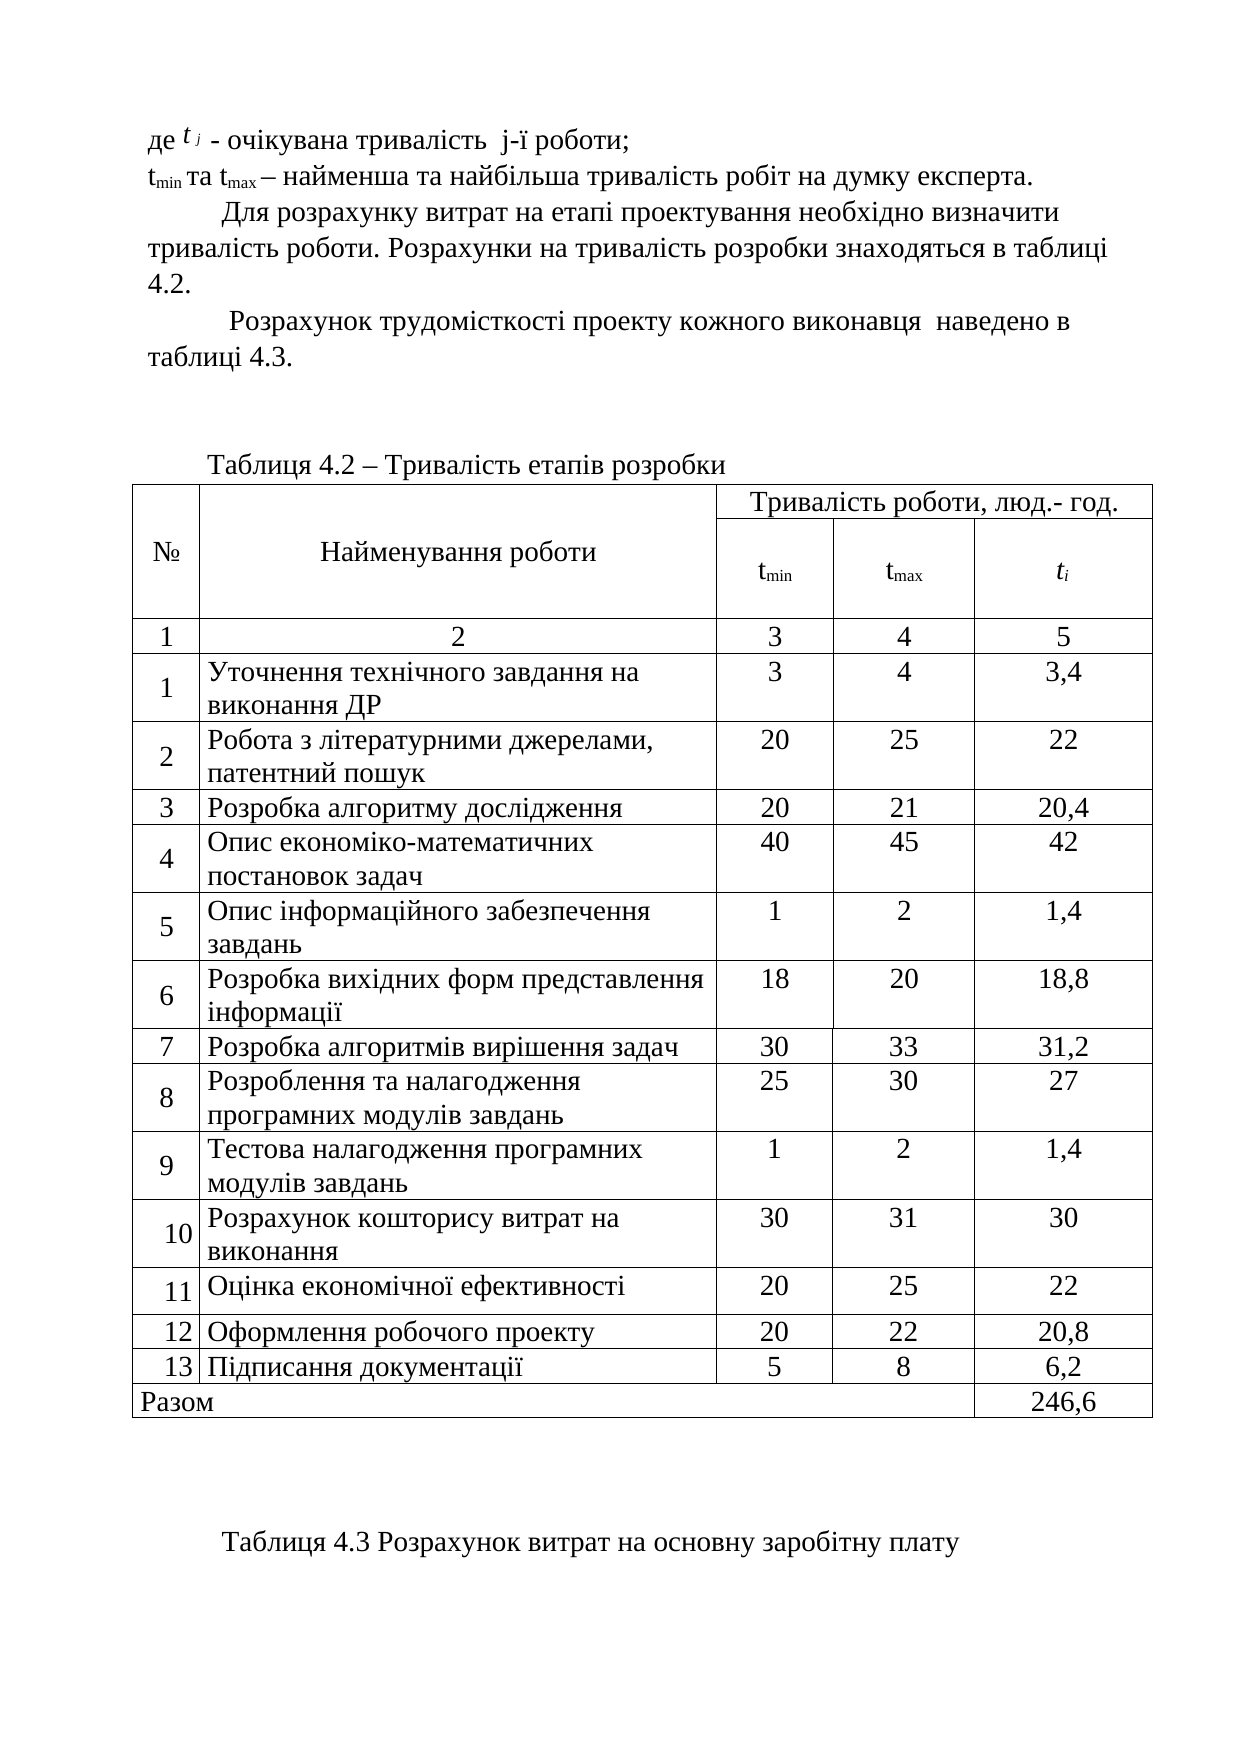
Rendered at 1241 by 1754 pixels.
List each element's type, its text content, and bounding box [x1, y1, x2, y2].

table_cell 7 [133, 1029, 199, 1062]
table_cell 2 [833, 1132, 974, 1199]
table_cell 3 [133, 790, 199, 823]
table_cell 4 [133, 825, 199, 892]
table_cell 9 [133, 1132, 199, 1199]
table_header Найменування роботи [200, 485, 716, 618]
text tmin та tmax – найменша та найбільша тривалість робіт на думку експерта. [148, 158, 1152, 192]
table_cell 18,8 [975, 961, 1152, 1028]
table_cell Опис економіко-математичних постановок задач [200, 825, 716, 892]
table_cell 11 [133, 1268, 199, 1313]
table_cell Робота з літературними джерелами, патентний пошук [200, 722, 716, 789]
table_cell 13 [133, 1349, 199, 1383]
table_cell 20 [717, 1315, 832, 1348]
table_cell 4 [834, 619, 974, 653]
table_cell tmax [834, 519, 974, 618]
table_cell 20,4 [975, 790, 1152, 823]
table_cell 3 [717, 654, 833, 721]
table_cell Розробка вихідних форм представлення інформації [200, 961, 716, 1028]
table_cell 2 [834, 893, 974, 960]
table_cell Уточнення технічного завдання на виконання ДР [200, 654, 716, 721]
table_cell 20 [717, 790, 833, 823]
table_cell 30 [833, 1064, 974, 1131]
table_cell 20 [717, 722, 833, 789]
table_cell 1 [133, 654, 199, 721]
table_cell 30 [717, 1029, 832, 1062]
table_cell Розробка алгоритму дослідження [200, 790, 716, 823]
table_cell 5 [975, 619, 1152, 653]
table_cell 45 [834, 825, 974, 892]
table_cell 21 [834, 790, 974, 823]
table_cell 2 [133, 722, 199, 789]
text Для розрахунку витрат на етапі проектування необхідно визначити тривалість роботи. Розрахунки на тривалість розробки знаходяться в таблиці 4.2. [148, 194, 1152, 300]
table_cell 2 [200, 619, 716, 653]
table_cell 22 [833, 1315, 974, 1348]
table_header Тривалість роботи, люд.- год. [717, 485, 1152, 518]
table_cell 20,8 [975, 1315, 1152, 1348]
table_cell 3 [717, 619, 833, 653]
text Розрахунок трудомісткості проекту кожного виконавця наведено в таблиці 4.3. [148, 303, 1152, 372]
table_cell ti [975, 519, 1152, 618]
table_cell 1 [717, 893, 833, 960]
table_cell 8 [833, 1349, 974, 1383]
text Таблиця 4.3 Розрахунок витрат на основну заробітну плату [148, 1524, 1152, 1557]
table_cell 18 [717, 961, 833, 1028]
text де - очікувана тривалість j-ї роботи; [148, 118, 1152, 156]
table_cell Разом [133, 1384, 974, 1417]
table_cell 12 [133, 1315, 199, 1348]
table_cell 30 [717, 1200, 832, 1267]
table_cell 1,4 [975, 893, 1152, 960]
table_cell 33 [833, 1029, 974, 1062]
table_cell 31 [833, 1200, 974, 1267]
table_cell 5 [133, 893, 199, 960]
table_cell 3,4 [975, 654, 1152, 721]
table_cell 10 [133, 1200, 199, 1267]
table_cell 25 [833, 1268, 974, 1313]
table_cell 6,2 [975, 1349, 1152, 1383]
table_cell 30 [975, 1200, 1152, 1267]
table_cell 25 [717, 1064, 832, 1131]
table_cell 42 [975, 825, 1152, 892]
table_cell 20 [717, 1268, 832, 1313]
table_cell 1 [717, 1132, 832, 1199]
table_cell 6 [133, 961, 199, 1028]
table_cell 25 [834, 722, 974, 789]
table_cell Оформлення робочого проекту [200, 1315, 716, 1348]
table_cell 246,6 [975, 1384, 1152, 1417]
table_cell 4 [834, 654, 974, 721]
table_cell 40 [717, 825, 833, 892]
text Таблиця 4.2 – Тривалість етапів розробки [148, 447, 1152, 481]
table_cell 22 [975, 722, 1152, 789]
table_cell 27 [975, 1064, 1152, 1131]
table_cell Розробка алгоритмів вирішення задач [200, 1029, 716, 1062]
table_header № [133, 485, 199, 618]
table_cell 20 [834, 961, 974, 1028]
table_cell Тестова налагодження програмних модулів завдань [200, 1132, 716, 1199]
table_cell 31,2 [975, 1029, 1152, 1062]
table_cell Опис інформаційного забезпечення завдань [200, 893, 716, 960]
table_cell Підписання документації [200, 1349, 716, 1383]
table_cell 1 [133, 619, 199, 653]
table_cell Розроблення та налагодження програмних модулів завдань [200, 1064, 716, 1131]
table_cell Розрахунок кошторису витрат на виконання [200, 1200, 716, 1267]
table_cell tmin [717, 519, 833, 618]
table_cell Оцінка економічної ефективності [200, 1268, 716, 1313]
table_cell 22 [975, 1268, 1152, 1313]
table_cell 8 [133, 1064, 199, 1131]
table_cell 5 [717, 1349, 832, 1383]
table_cell 1,4 [975, 1132, 1152, 1199]
